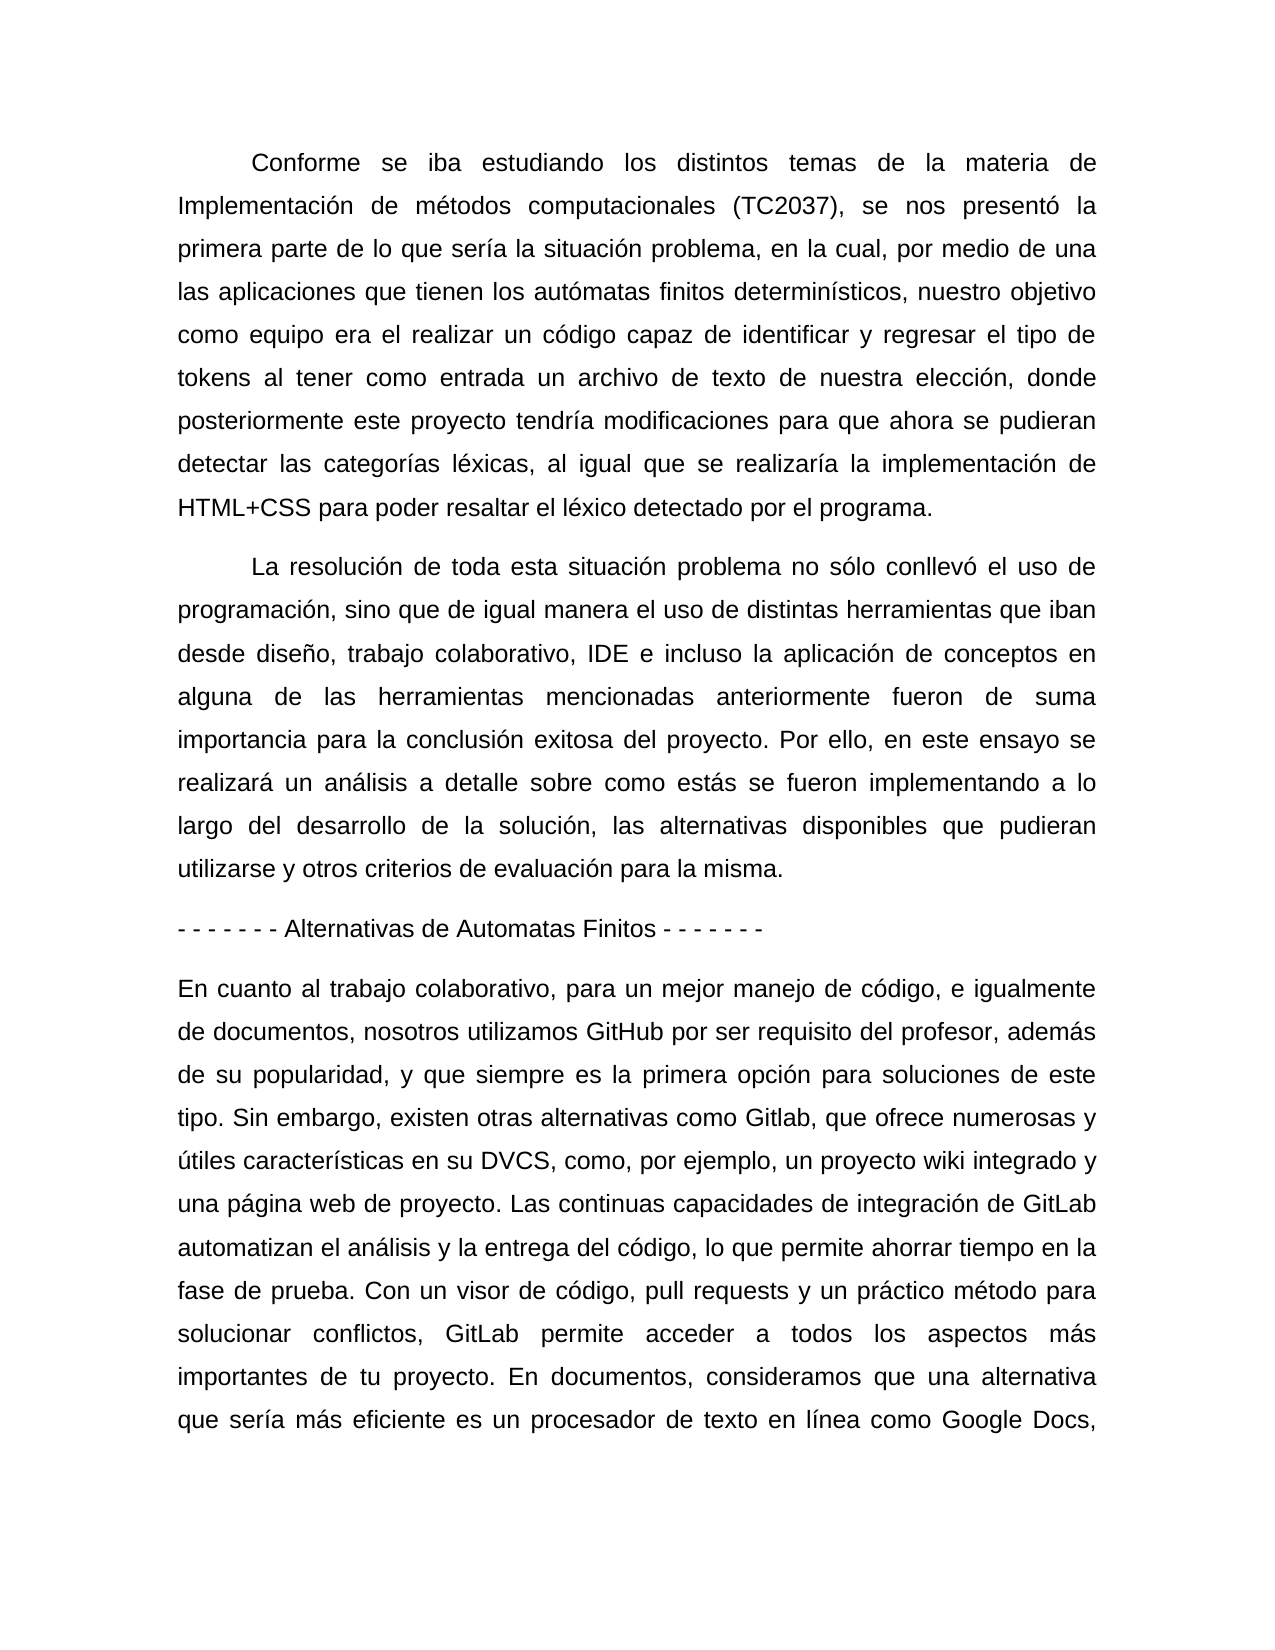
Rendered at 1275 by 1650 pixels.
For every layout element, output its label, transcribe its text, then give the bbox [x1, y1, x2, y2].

text - - - - - - - Alternativas de Automatas Finitos - - - - - - - [177, 914, 1098, 943]
text Conforme se iba estudiando los distintos temas de la materia de Implementación de métodos computacionales (TC2037), se nos presentó la primera parte de lo que sería la situación problema, en la cual, por medio de una las aplicaciones que tienen los autómatas finitos determinísticos, nuestro objetivo como equipo era el realizar un código capaz de identificar y regresar el tipo de tokens al tener como entrada un archivo de texto de nuestra elección, donde posteriormente este proyecto tendría modificaciones para que ahora se pudieran detectar las categorías léxicas, al igual que se realizaría la implementación de HTML+CSS para poder resaltar el léxico detectado por el programa. [177, 148, 1098, 521]
text La resolución de toda esta situación problema no sólo conllevó el uso de programación, sino que de igual manera el uso de distintas herramientas que iban desde diseño, trabajo colaborativo, IDE e incluso la aplicación de conceptos en alguna de las herramientas mencionadas anteriormente fueron de suma importancia para la conclusión exitosa del proyecto. Por ello, en este ensayo se realizará un análisis a detalle sobre como estás se fueron implementando a lo largo del desarrollo de la solución, las alternativas disponibles que pudieran utilizarse y otros criterios de evaluación para la misma. [177, 552, 1098, 883]
